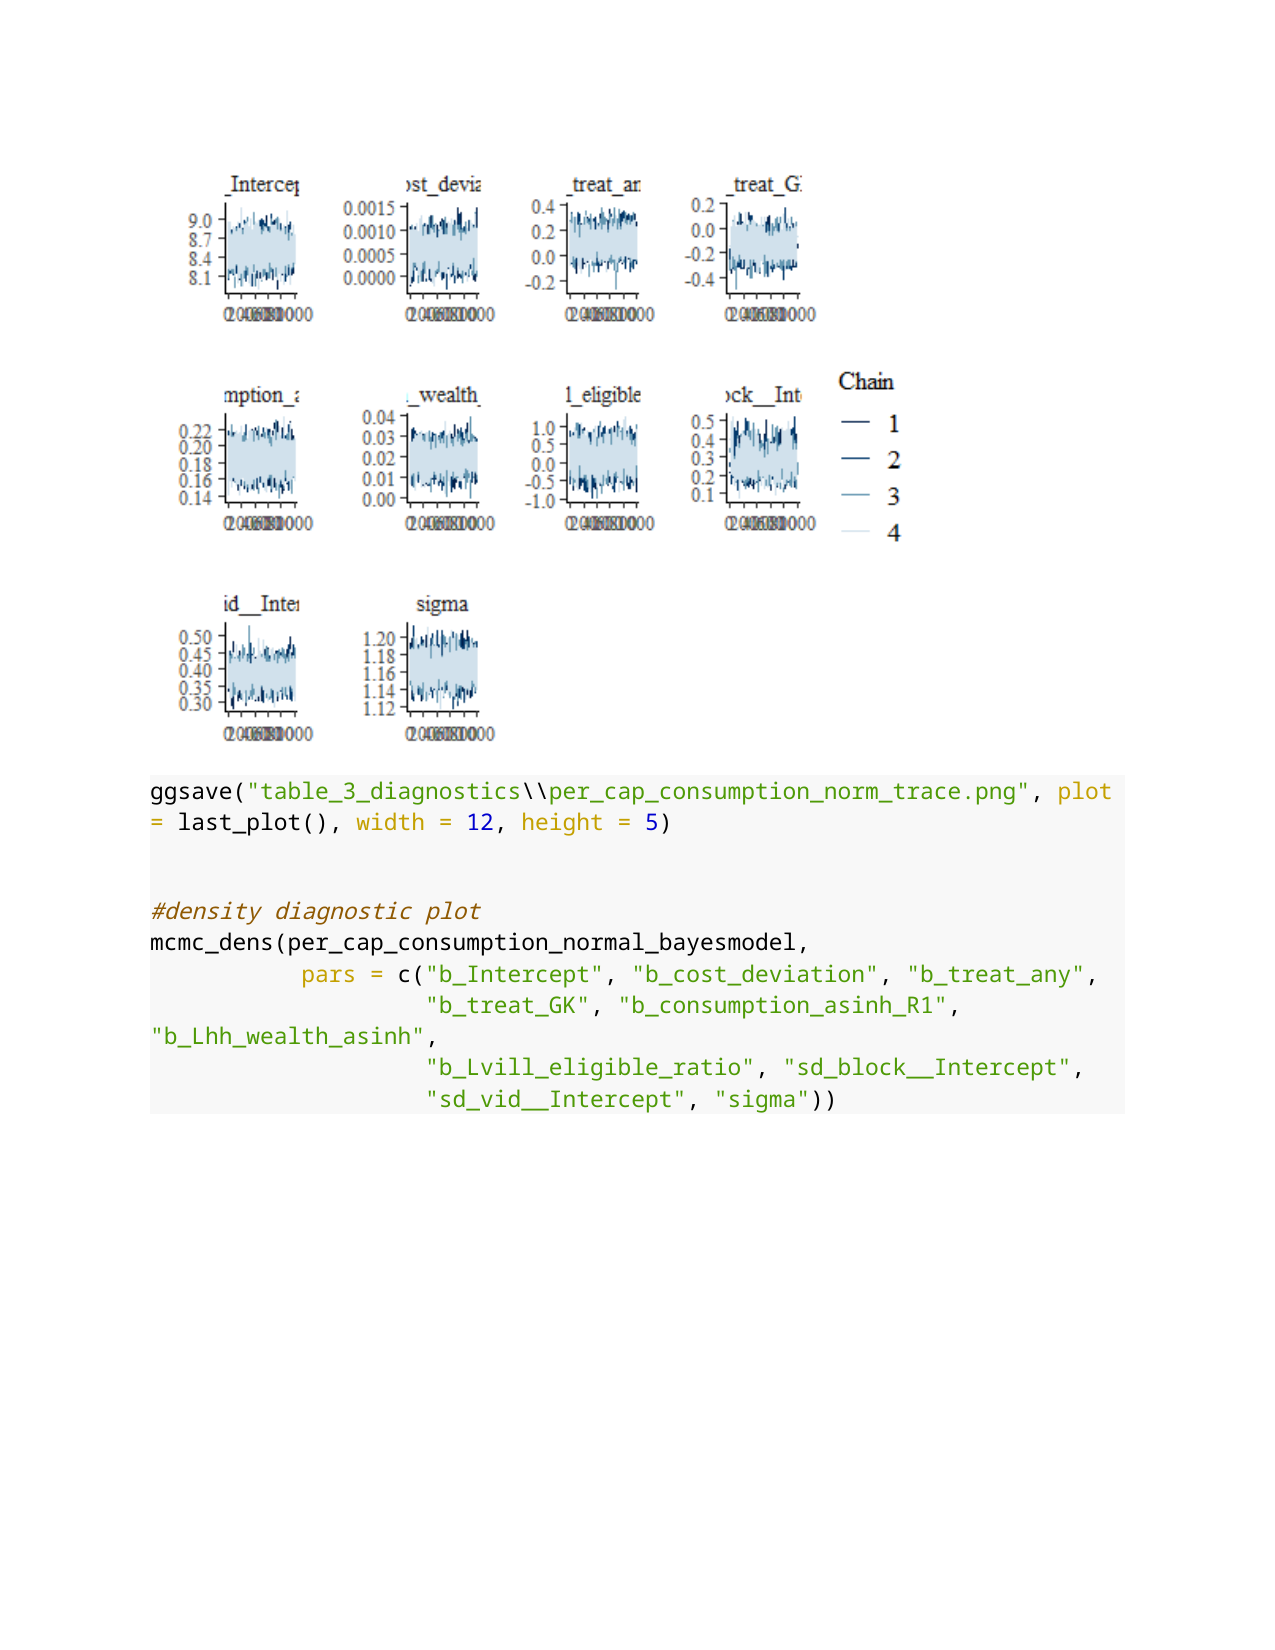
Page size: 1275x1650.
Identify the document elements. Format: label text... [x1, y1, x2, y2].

picture [168, 150, 927, 757]
text ggsave("table_3_diagnostics\\per_cap_consumption_norm_trace.png", plot = last_plot(), width = 12, height = 5) #density diagnostic plot mcmc_dens(per_cap_consumption_normal_bayesmodel, pars = c("b_Intercept", "b_cost_deviation", "b_treat_any", "b_treat_GK", "b_consumption_asinh_R1", "b_Lhh_wealth_asinh", "b_Lvill_eligible_ratio", "sd_block__Intercept", "sd_vid__Intercept", "sigma")) [150, 775, 1125, 1114]
